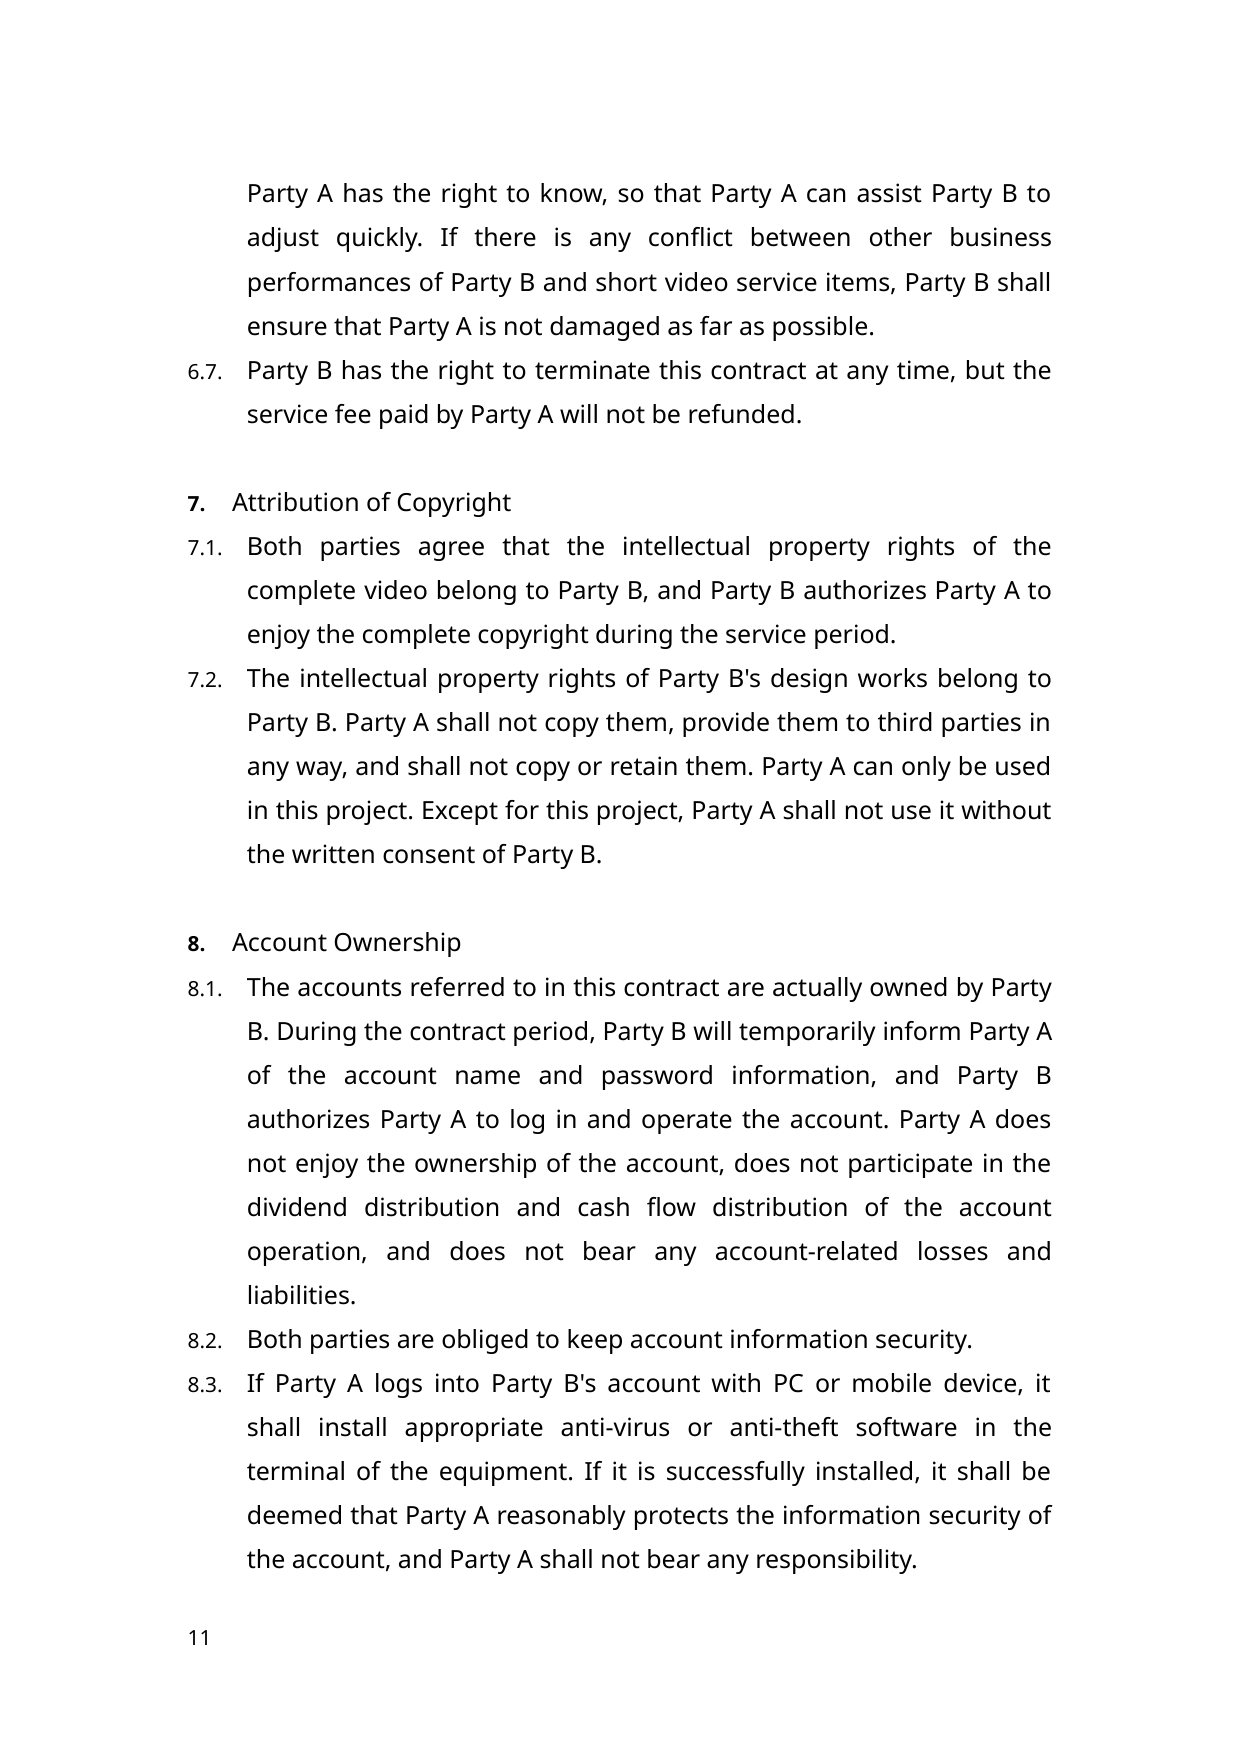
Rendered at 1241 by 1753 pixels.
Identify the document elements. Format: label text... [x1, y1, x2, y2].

list Both parties agree that the intellectual property rights of the complete video belong to Party B, and Party B authorizes Party A to enjoy the complete copyright during the service period. [187, 523, 1053, 656]
list The intellectual property rights of Party B's design works belong to Party B. Party A shall not copy them, provide them to third parties in any way, and shall not copy or retain them. Party A can only be used in this project. Except for this project, Party A shall not use it without the written consent of Party B. [187, 656, 1053, 876]
list Account Ownership [187, 920, 1053, 964]
list Party B has the right to terminate this contract at any time, but the service fee paid by Party A will not be refunded. [187, 347, 1053, 435]
list The accounts referred to in this contract are actually owned by Party B. During the contract period, Party B will temporarily inform Party A of the account name and password information, and Party B authorizes Party A to log in and operate the account. Party A does not enjoy the ownership of the account, does not participate in the dividend distribution and cash flow distribution of the account operation, and does not bear any account-related losses and liabilities. [187, 964, 1053, 1317]
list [187, 171, 1053, 347]
list If Party A logs into Party B's account with PC or mobile device, it shall install appropriate anti-virus or anti-theft software in the terminal of the equipment. If it is successfully installed, it shall be deemed that Party A reasonably protects the information security of the account, and Party A shall not bear any responsibility. [187, 1361, 1053, 1581]
list Attribution of Copyright [187, 479, 1053, 523]
list Both parties are obliged to keep account information security. [187, 1317, 1053, 1361]
